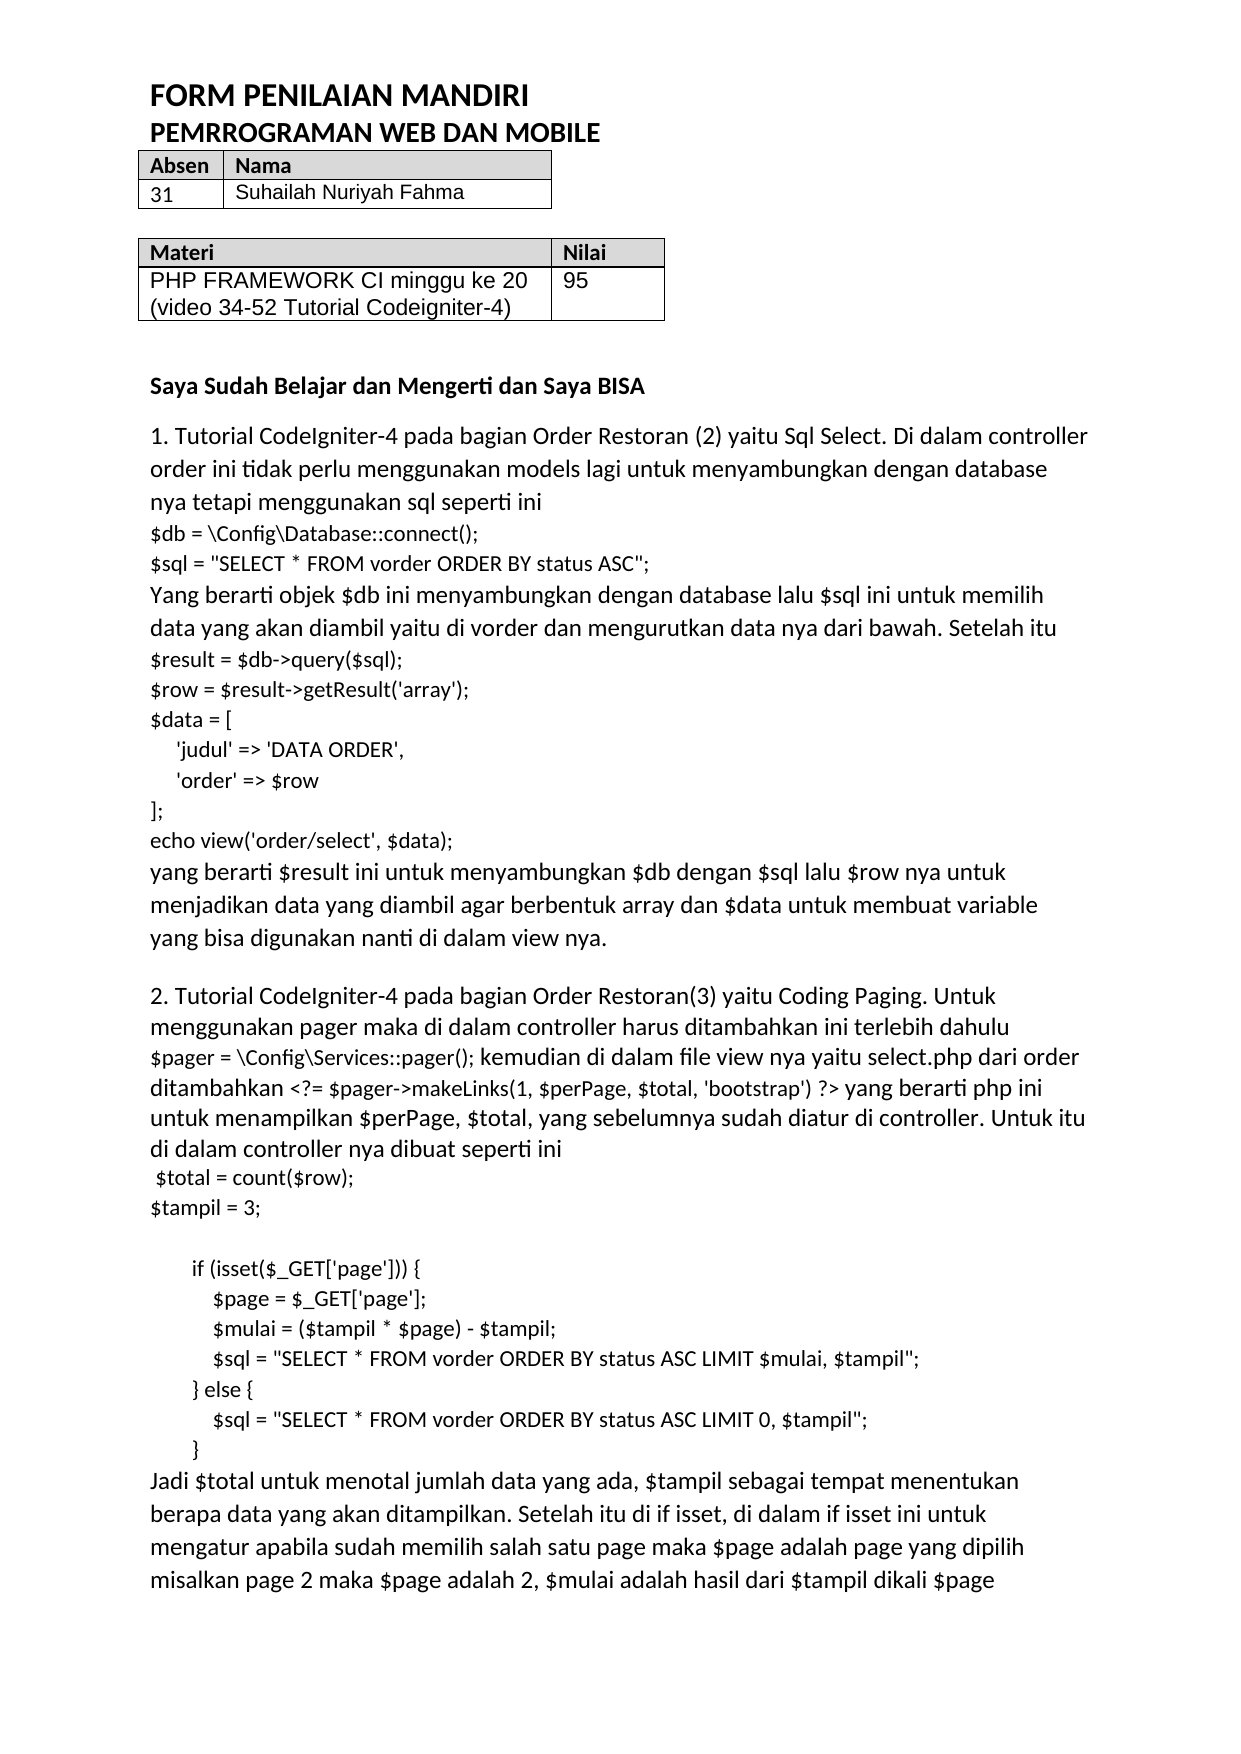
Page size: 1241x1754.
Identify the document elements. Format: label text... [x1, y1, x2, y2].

text if (isset($_GET['page'])) { [150, 1254, 1090, 1282]
text yang berarti $result ini untuk menyambungkan $db dengan $sql lalu $row nya untuk menjadikan data yang diambil agar berbentuk array dan $data untuk membuat variable yang bisa digunakan nanti di dalam view nya. [150, 856, 1090, 953]
text Saya Sudah Belajar dan Mengerti dan Saya BISA [150, 370, 1090, 401]
text echo view('order/select', $data); [150, 826, 1090, 854]
text 1. Tutorial CodeIgniter-4 pada bagian Order Restoran (2) yaitu Sql Select. Di dalam controller order ini tidak perlu menggunakan models lagi untuk menyambungkan dengan database nya tetapi menggunakan sql seperti ini [150, 420, 1090, 516]
text $total = count($row); [150, 1163, 1090, 1191]
text 2. Tutorial CodeIgniter-4 pada bagian Order Restoran(3) yaitu Coding Paging. Untuk menggunakan pager maka di dalam controller harus ditambahkan ini terlebih dahulu $pager = \Config\Services::pager(); kemudian di dalam file view nya yaitu select.php dari order ditambahkan <?= $pager->makeLinks(1, $perPage, $total, 'bootstrap') ?> yang berarti php ini untuk menampilkan $perPage, $total, yang sebelumnya sudah diatur di controller. Untuk itu di dalam controller nya dibuat seperti ini [150, 980, 1090, 1163]
table_cell PHP FRAMEWORK CI minggu ke 20 (video 34-52 Tutorial Codeigniter-4) [139, 268, 551, 320]
table_header Materi [139, 239, 551, 266]
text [150, 1465, 1090, 1594]
text } else { [150, 1375, 1090, 1403]
table_header Nilai [552, 239, 664, 266]
text $mulai = ($tampil * $page) - $tampil; [150, 1314, 1090, 1342]
text $db = \Config\Database::connect(); [150, 519, 1090, 547]
text $tampil = 3; [150, 1193, 1090, 1221]
text ]; [150, 796, 1090, 824]
table_cell 95 [552, 268, 664, 320]
text 'judul' => 'DATA ORDER', [150, 736, 1090, 763]
text $sql = "SELECT * FROM vorder ORDER BY status ASC LIMIT $mulai, $tampil"; [150, 1344, 1090, 1372]
text $page = $_GET['page']; [150, 1284, 1090, 1312]
text $sql = "SELECT * FROM vorder ORDER BY status ASC"; [150, 549, 1090, 577]
text $result = $db->query($sql); [150, 645, 1090, 673]
text } [150, 1435, 1090, 1463]
text $data = [ [150, 705, 1090, 733]
text $row = $result->getResult('array'); [150, 675, 1090, 703]
text 'order' => $row [150, 766, 1090, 794]
text $sql = "SELECT * FROM vorder ORDER BY status ASC LIMIT 0, $tampil"; [150, 1405, 1090, 1433]
text Yang berarti objek $db ini menyambungkan dengan database lalu $sql ini untuk memilih data yang akan diambil yaitu di vorder dan mengurutkan data nya dari bawah. Setelah itu [150, 579, 1090, 642]
